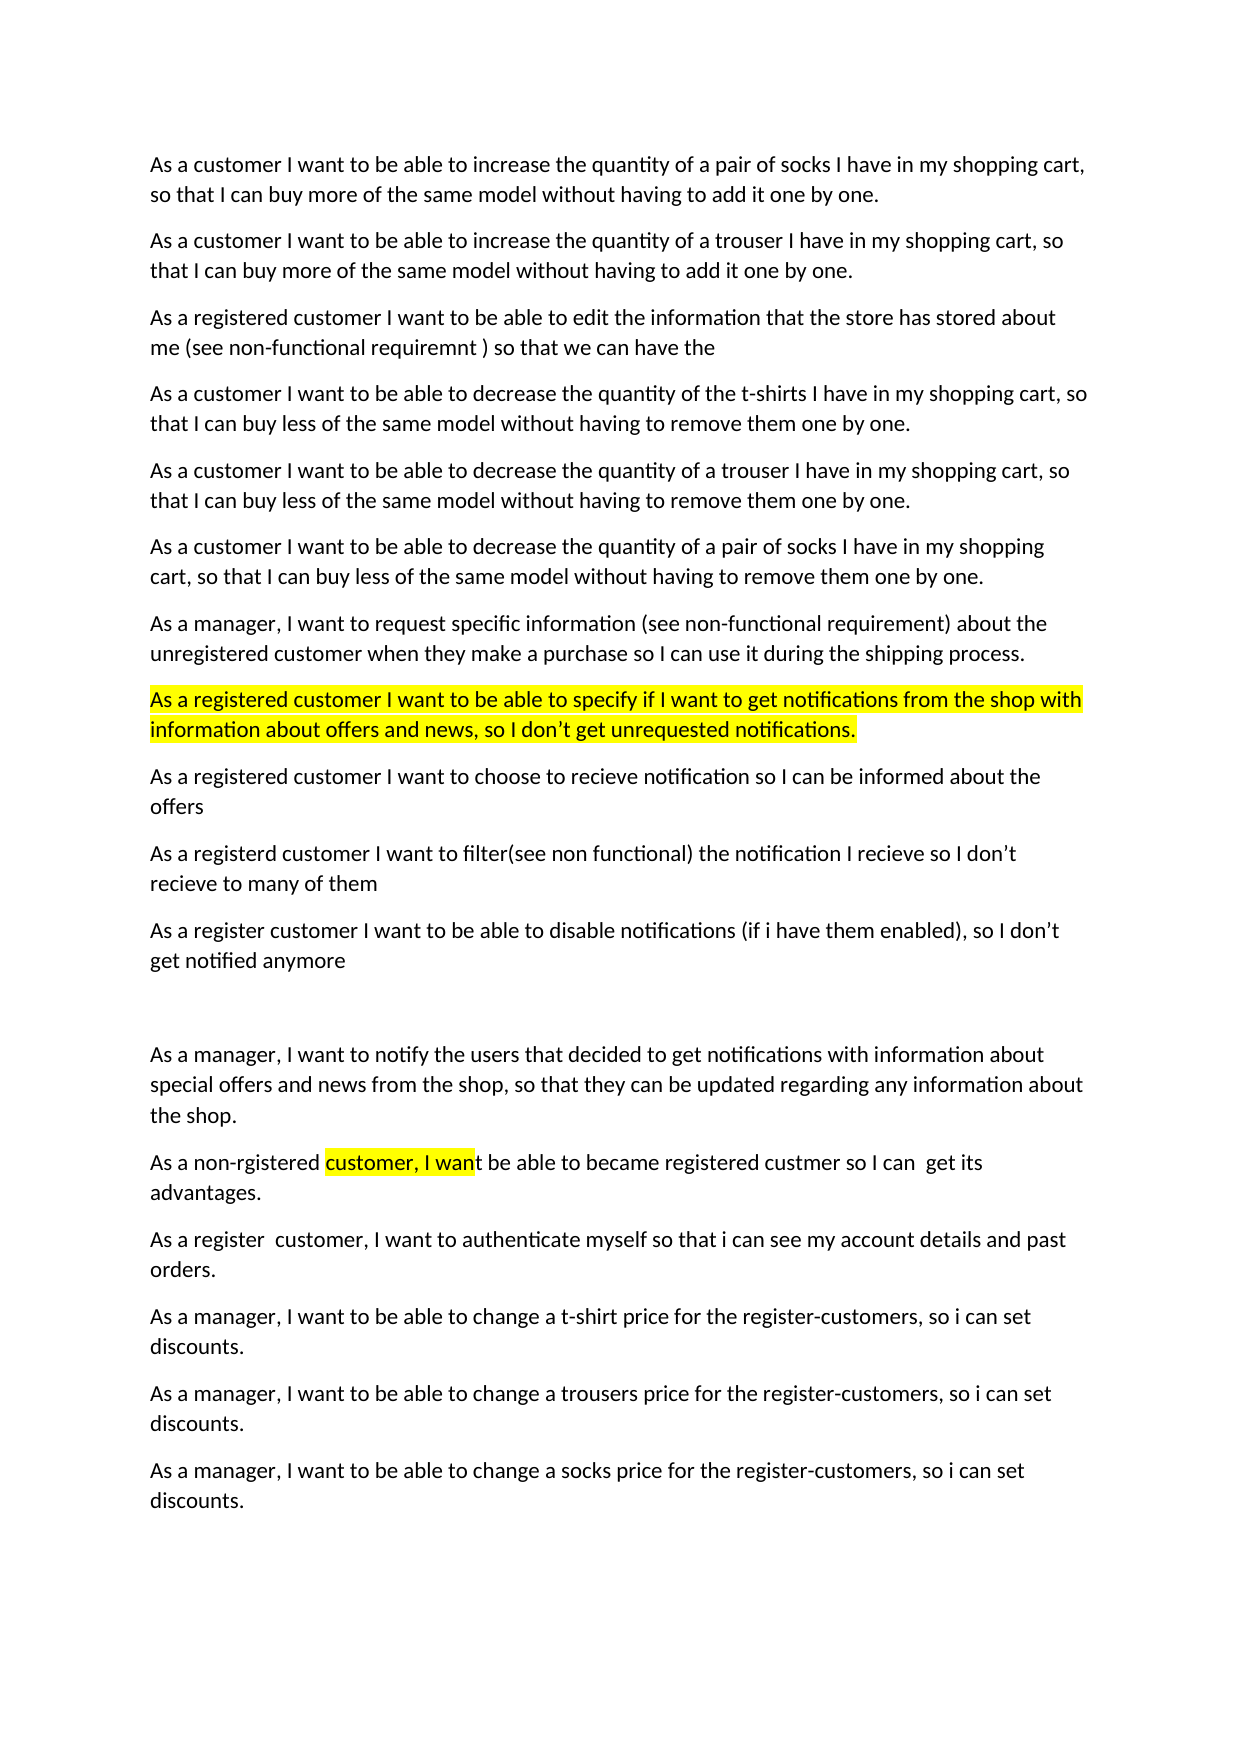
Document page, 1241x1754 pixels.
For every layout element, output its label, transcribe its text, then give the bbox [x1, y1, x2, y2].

text As a customer I want to be able to decrease the quantity of a trouser I have in my shopping cart, so that I can buy less of the same model without having to remove them one by one. [150, 456, 1090, 514]
text As a register customer I want to be able to disable notifications (if i have them enabled), so I don’t get notified anymore [150, 916, 1090, 975]
text As a manager, I want to be able to change a trousers price for the register-customers, so i can set discounts. [150, 1379, 1090, 1437]
text As a customer I want to be able to increase the quantity of a pair of socks I have in my shopping cart, so that I can buy more of the same model without having to add it one by one. [150, 150, 1090, 208]
text As a registerd customer I want to filter(see non functional) the notification I recieve so I don’t recieve to many of them [150, 839, 1090, 898]
text As a customer I want to be able to decrease the quantity of the t-shirts I have in my shopping cart, so that I can buy less of the same model without having to remove them one by one. [150, 379, 1090, 437]
text As a manager, I want to be able to change a t-shirt price for the register-customers, so i can set discounts. [150, 1302, 1090, 1360]
text As a manager, I want to be able to change a socks price for the register-customers, so i can set discounts. [150, 1456, 1090, 1514]
text As a registered customer I want to be able to specify if I want to get notifications from the shop with information about offers and news, so I don’t get unrequested notifications. [150, 685, 1090, 743]
text As a manager, I want to request specific information (see non-functional requirement) about the unregistered customer when they make a purchase so I can use it during the shipping process. [150, 609, 1090, 667]
text As a manager, I want to notify the users that decided to get notifications with information about special offers and news from the shop, so that they can be updated regarding any information about the shop. [150, 1040, 1090, 1129]
text As a register customer, I want to authenticate myself so that i can see my account details and past orders. [150, 1225, 1090, 1283]
text As a non-rgistered customer, I want be able to became registered custmer so I can get its advantages. [150, 1148, 1090, 1206]
text As a registered customer I want to choose to recieve notification so I can be informed about the offers [150, 762, 1090, 821]
text As a customer I want to be able to increase the quantity of a trouser I have in my shopping cart, so that I can buy more of the same model without having to add it one by one. [150, 226, 1090, 284]
text As a registered customer I want to be able to edit the information that the store has stored about me (see non-functional requiremnt ) so that we can have the [150, 303, 1090, 361]
text As a customer I want to be able to decrease the quantity of a pair of socks I have in my shopping cart, so that I can buy less of the same model without having to remove them one by one. [150, 532, 1090, 590]
